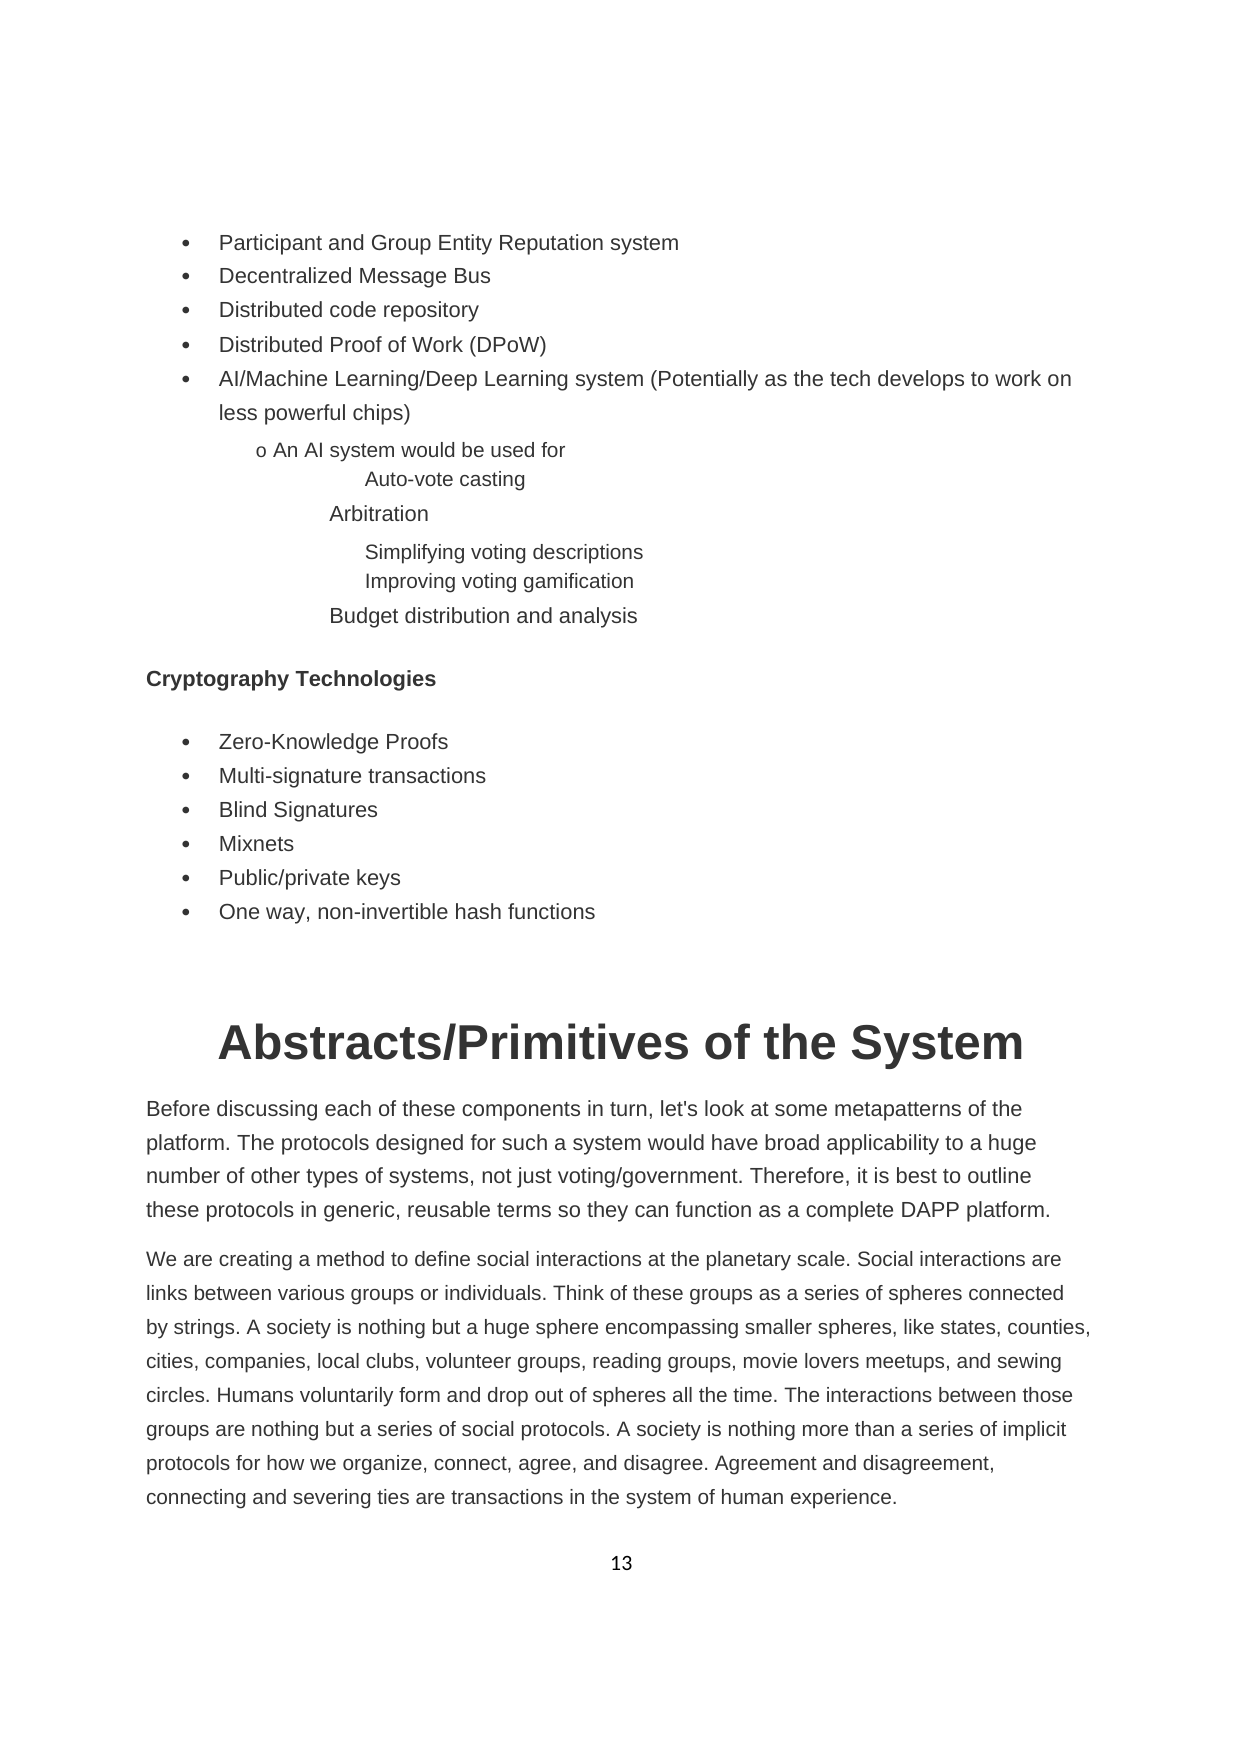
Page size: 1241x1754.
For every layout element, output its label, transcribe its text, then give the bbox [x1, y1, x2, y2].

list Blind Signatures [182, 797, 1094, 822]
text Budget distribution and analysis [329, 603, 1094, 629]
list AI/Machine Learning/Deep Learning system (Potentially as the tech develops to work on less powerful chips) [182, 366, 1094, 424]
list Distributed Proof of Work (DPoW) [182, 332, 1094, 357]
text Simplifying voting descriptions Improving voting gamification [364, 536, 651, 595]
list Participant and Group Entity Reputation system [182, 229, 1094, 254]
list Decentralized Message Bus [182, 263, 1094, 288]
text Before discussing each of these components in turn, let's look at some metapatterns of the platform. The protocols designed for such a system would have broad applicability to a huge number of other types of systems, not just voting/government. Therefore, it is best to outline these protocols in generic, reusable terms so they can function as a complete DAPP platform. [146, 1096, 1090, 1222]
list Mixnets [182, 831, 1094, 856]
list Distributed code repository [182, 297, 1094, 322]
list Public/private keys [182, 865, 1094, 890]
list Multi-signature transactions [182, 763, 1094, 788]
text Abstracts/Primitives of the System [146, 1014, 1096, 1070]
text Cryptography Technologies [146, 666, 1094, 691]
list One way, non-invertible hash functions [182, 898, 1094, 924]
text o An AI system would be used for Auto-vote casting [255, 434, 592, 493]
text We are creating a method to define social interactions at the planetary scale. Social interactions are links between various groups or individuals. Think of these groups as a series of spheres connected by strings. A society is nothing but a huge sphere encompassing smaller spheres, like states, counties, cities, companies, local clubs, volunteer groups, reading groups, movie lovers meetups, and sewing circles. Humans voluntarily form and drop out of spheres all the time. The interactions between those groups are nothing but a series of social protocols. A society is nothing more than a series of implicit protocols for how we organize, connect, agree, and disagree. Agreement and disagreement, connecting and severing ties are transactions in the system of human experience. [146, 1247, 1092, 1509]
list Zero-Knowledge Proofs [182, 729, 1094, 754]
text Arbitration [329, 502, 1094, 527]
text 13 [146, 1549, 1096, 1576]
